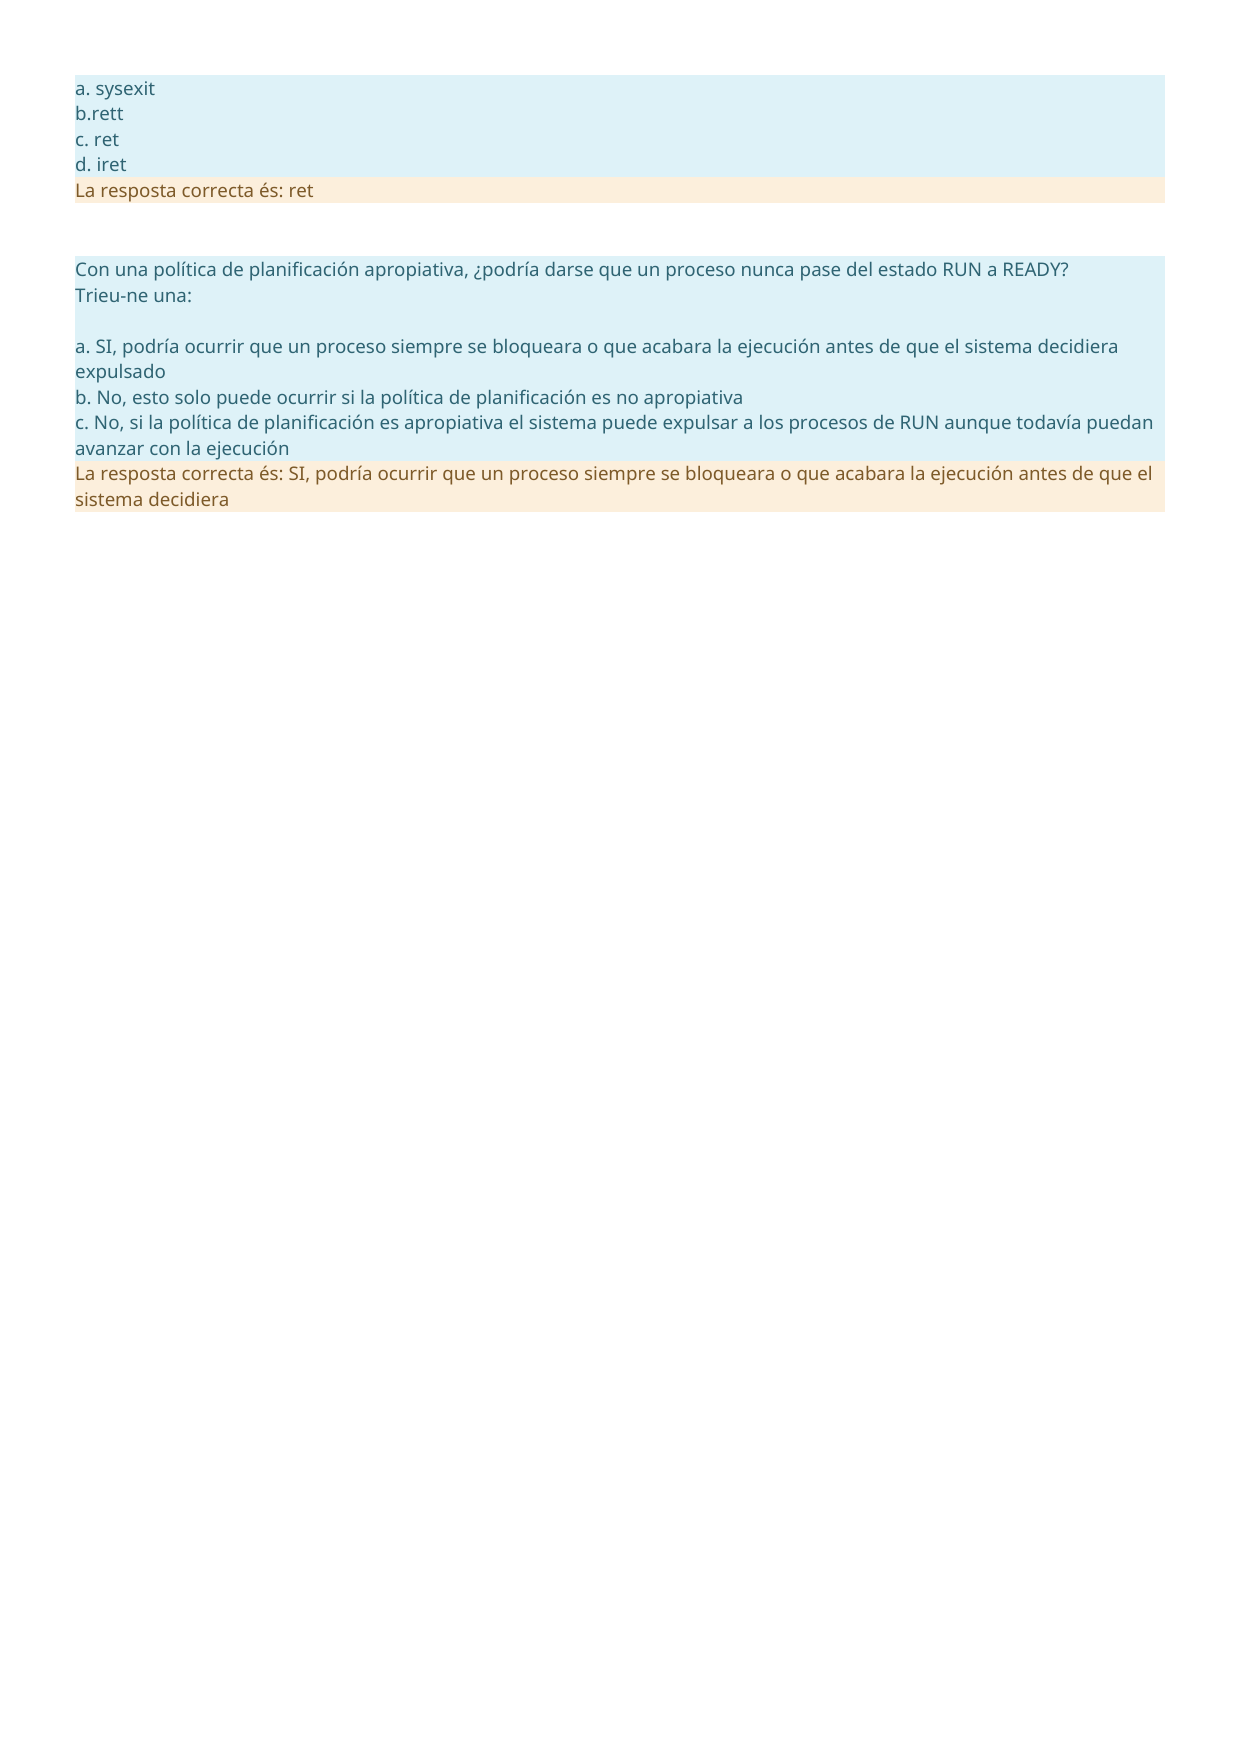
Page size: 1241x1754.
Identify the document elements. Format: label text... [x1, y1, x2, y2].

text La resposta correcta és: SI, podría ocurrir que un proceso siempre se bloqueara o que acabara la ejecución antes de que el sistema decidiera [75, 461, 1165, 512]
text a. sysexit [75, 75, 1165, 101]
text Con una política de planificación apropiativa, ¿podría darse que un proceso nunca pase del estado RUN a READY? [75, 256, 1165, 282]
text a. SI, podría ocurrir que un proceso siempre se bloqueara o que acabara la ejecución antes de que el sistema decidiera expulsado [75, 333, 1165, 384]
text b.rett [75, 101, 1165, 126]
text Trieu-ne una: [75, 282, 1165, 307]
text c. ret [75, 126, 1165, 152]
text d. iret [75, 152, 1165, 177]
text b. No, esto solo puede ocurrir si la política de planificación es no apropiativa [75, 384, 1165, 409]
text c. No, si la política de planificación es apropiativa el sistema puede expulsar a los procesos de RUN aunque todavía puedan avanzar con la ejecución [75, 409, 1165, 461]
text La resposta correcta és: ret [75, 177, 1165, 203]
